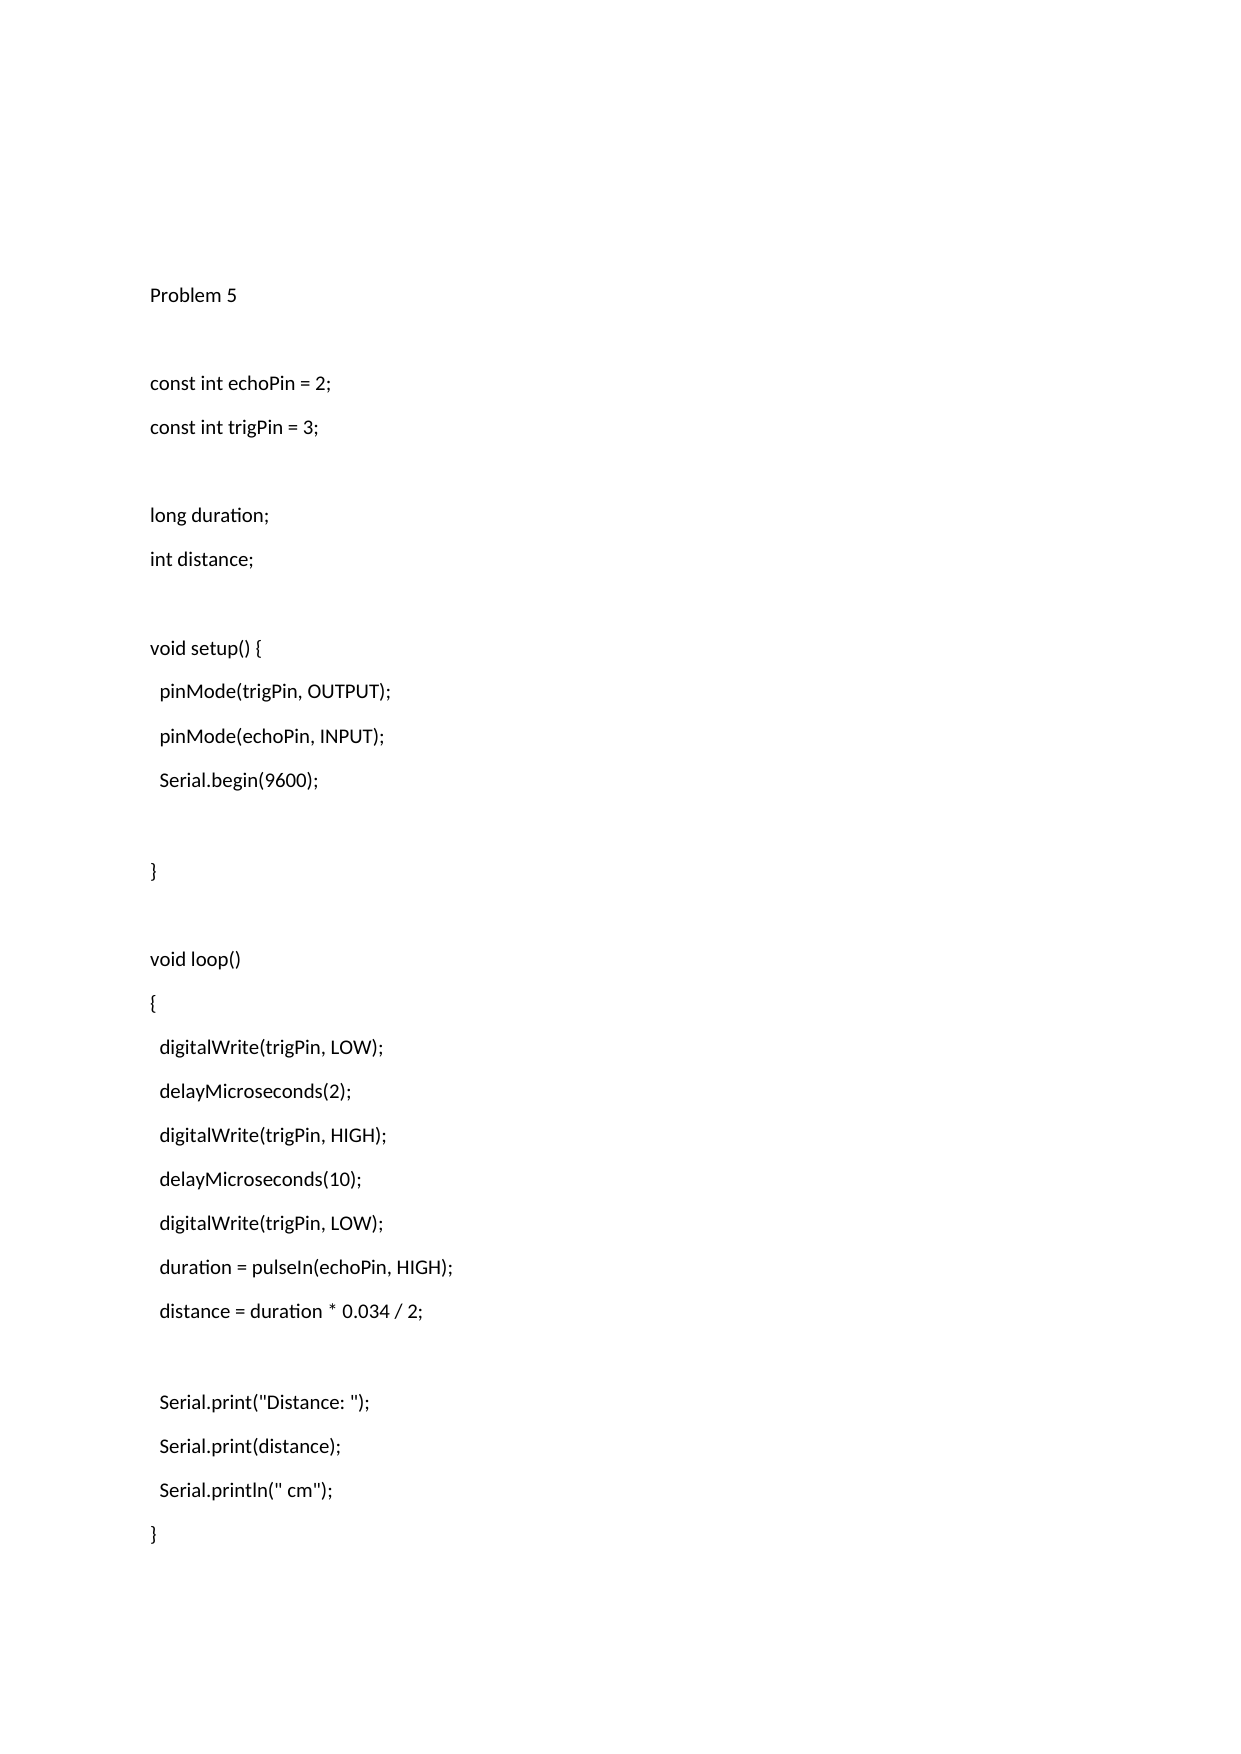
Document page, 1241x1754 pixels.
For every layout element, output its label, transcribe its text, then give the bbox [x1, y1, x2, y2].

text long duration; [150, 502, 1090, 528]
text duration = pulseIn(echoPin, HIGH); [150, 1254, 1090, 1280]
text Serial.print("Distance: "); [150, 1389, 1090, 1415]
text delayMicroseconds(10); [150, 1166, 1090, 1192]
text void setup() { [150, 635, 1090, 660]
text int distance; [150, 547, 1090, 572]
text digitalWrite(trigPin, LOW); [150, 1210, 1090, 1236]
text digitalWrite(trigPin, LOW); [150, 1034, 1090, 1059]
text void loop() [150, 946, 1090, 971]
text Problem 5 [150, 282, 1090, 308]
text delayMicroseconds(2); [150, 1078, 1090, 1103]
text Serial.begin(9600); [150, 767, 1090, 792]
text Serial.print(distance); [150, 1433, 1090, 1459]
text distance = duration * 0.034 / 2; [150, 1298, 1090, 1324]
text } [150, 1522, 1090, 1547]
text Serial.println(" cm"); [150, 1477, 1090, 1503]
text digitalWrite(trigPin, HIGH); [150, 1122, 1090, 1148]
text pinMode(echoPin, INPUT); [150, 723, 1090, 748]
text } [150, 858, 1090, 883]
text pinMode(trigPin, OUTPUT); [150, 679, 1090, 704]
text { [150, 990, 1090, 1015]
text const int echoPin = 2; [150, 370, 1090, 396]
text const int trigPin = 3; [150, 414, 1090, 440]
